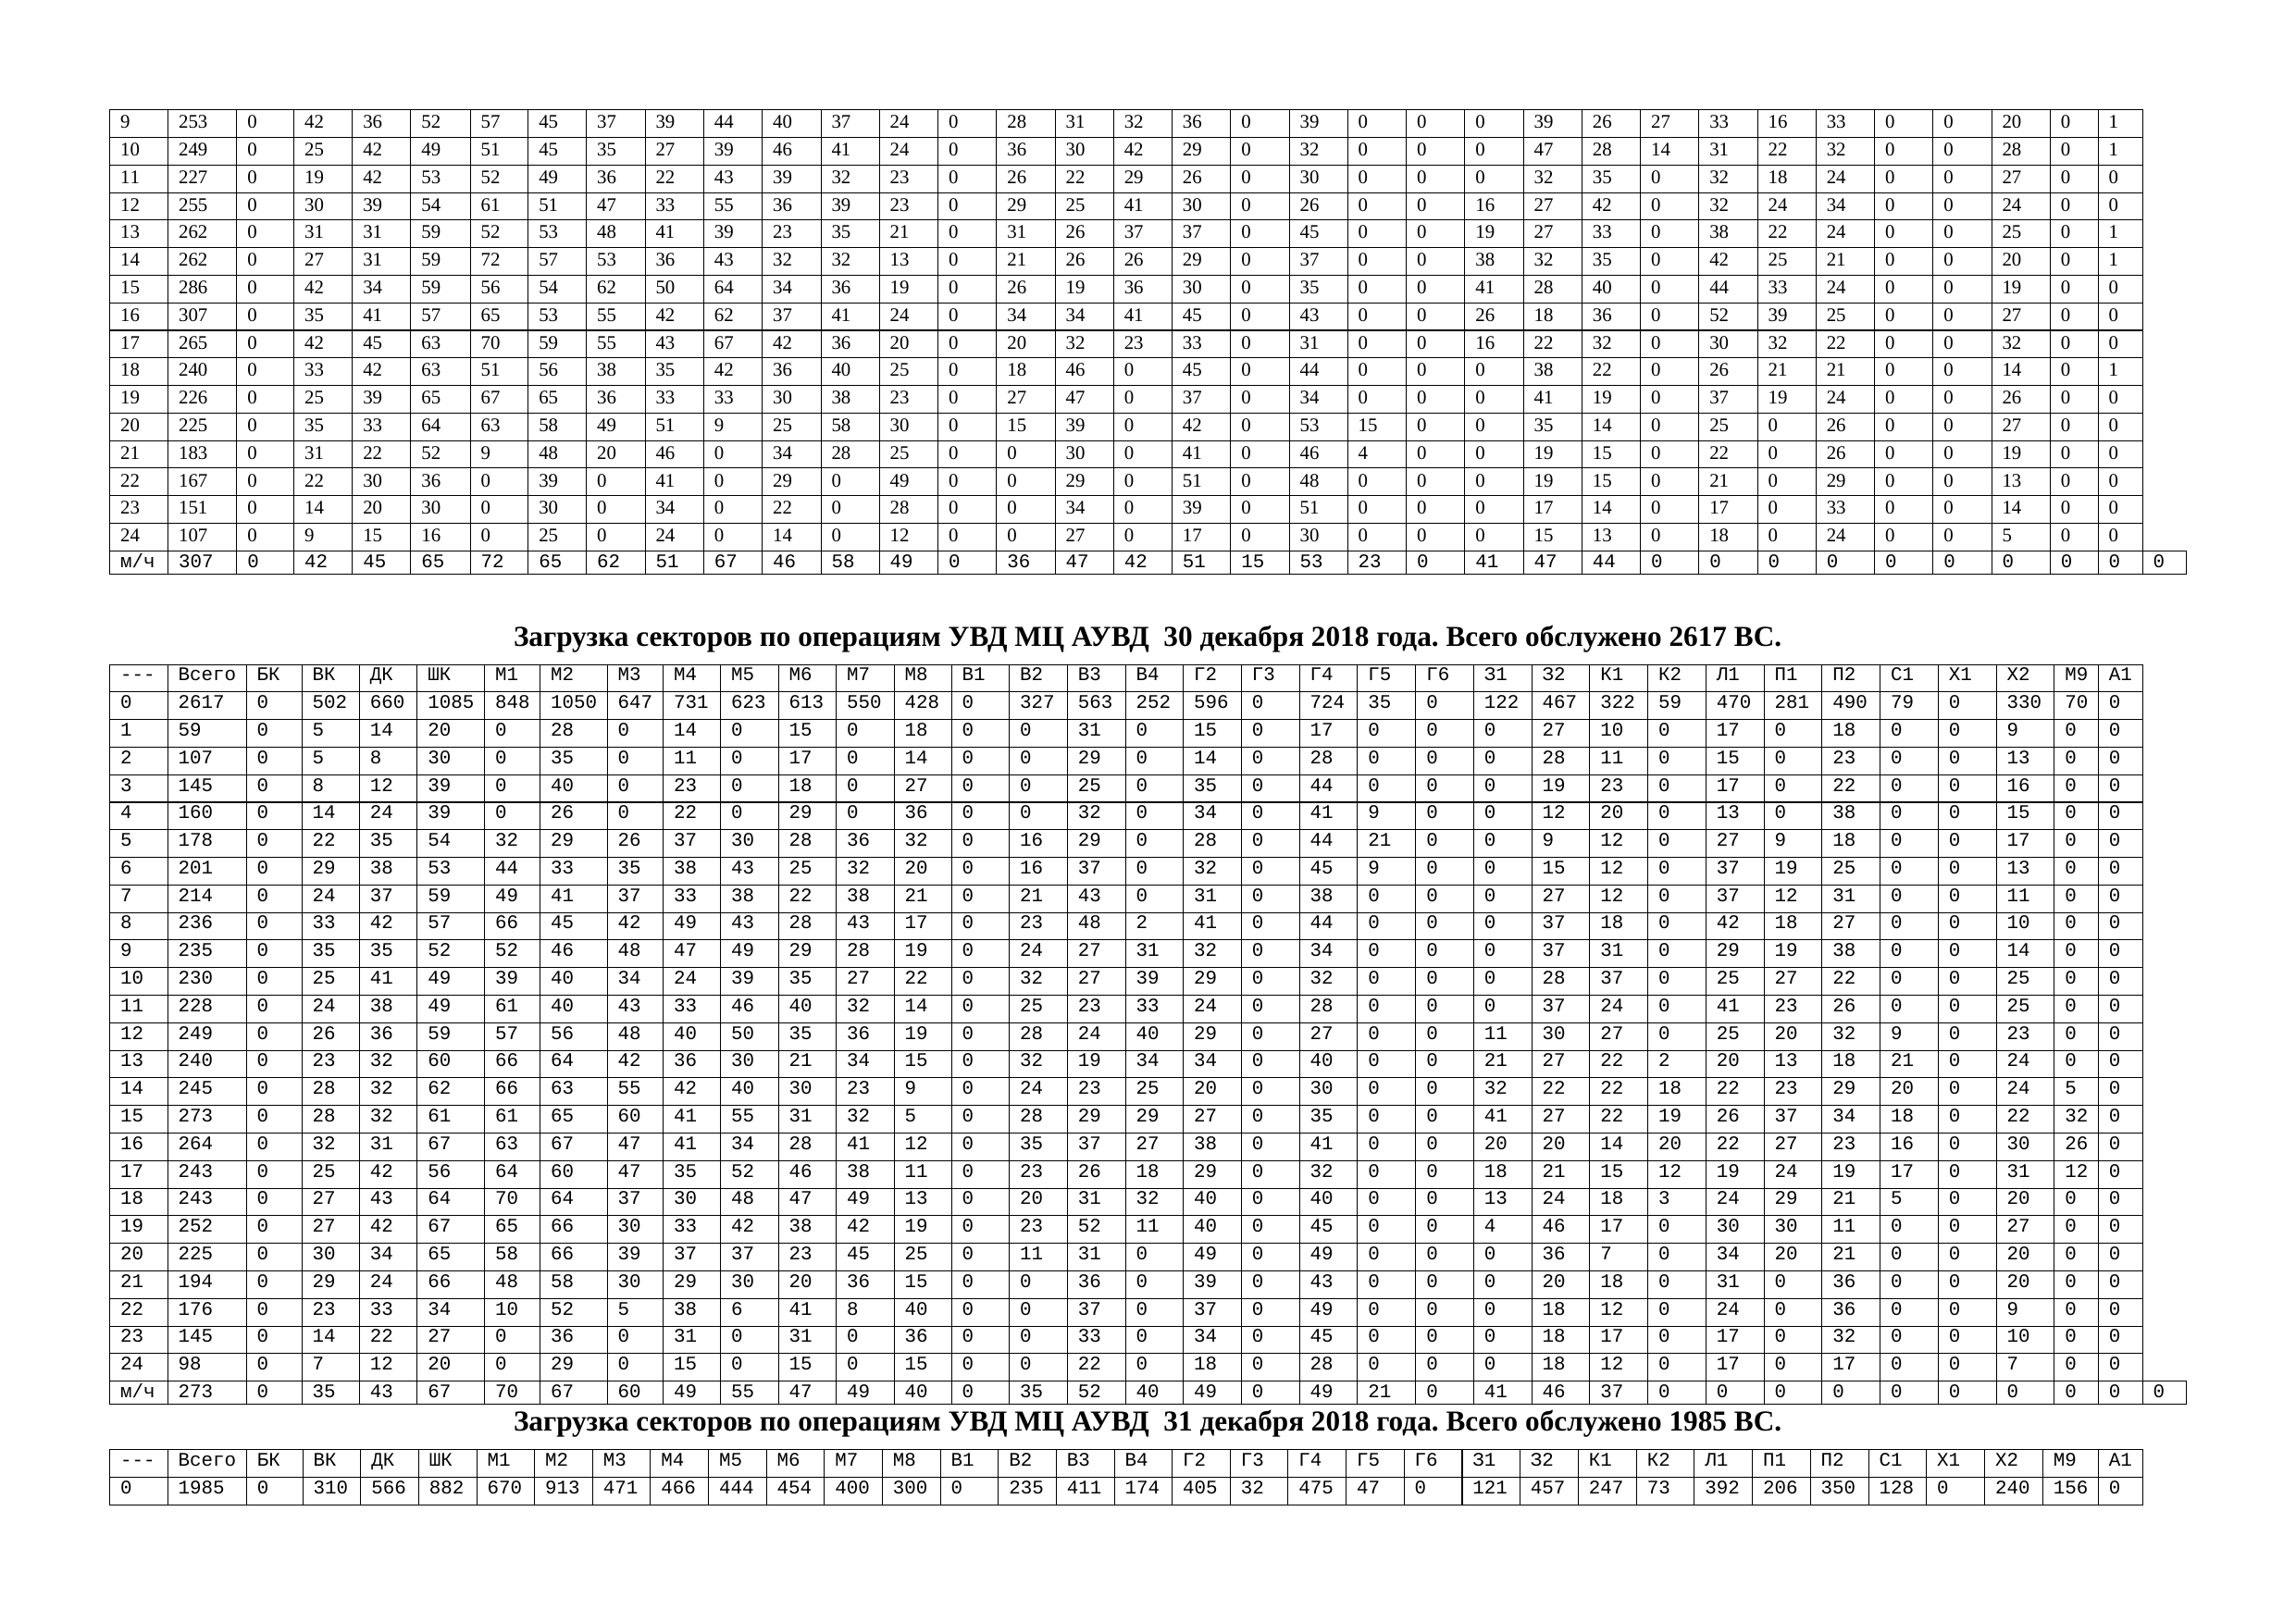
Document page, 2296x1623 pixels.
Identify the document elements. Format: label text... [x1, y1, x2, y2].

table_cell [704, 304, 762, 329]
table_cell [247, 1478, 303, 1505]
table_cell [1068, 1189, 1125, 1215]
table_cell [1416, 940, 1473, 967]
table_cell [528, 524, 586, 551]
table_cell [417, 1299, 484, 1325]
text Загрузка секторов по операциям УВД МЦ АУВД 30 декабря 2018 года. Всего обслужено 2617 ВС. [109, 619, 2186, 652]
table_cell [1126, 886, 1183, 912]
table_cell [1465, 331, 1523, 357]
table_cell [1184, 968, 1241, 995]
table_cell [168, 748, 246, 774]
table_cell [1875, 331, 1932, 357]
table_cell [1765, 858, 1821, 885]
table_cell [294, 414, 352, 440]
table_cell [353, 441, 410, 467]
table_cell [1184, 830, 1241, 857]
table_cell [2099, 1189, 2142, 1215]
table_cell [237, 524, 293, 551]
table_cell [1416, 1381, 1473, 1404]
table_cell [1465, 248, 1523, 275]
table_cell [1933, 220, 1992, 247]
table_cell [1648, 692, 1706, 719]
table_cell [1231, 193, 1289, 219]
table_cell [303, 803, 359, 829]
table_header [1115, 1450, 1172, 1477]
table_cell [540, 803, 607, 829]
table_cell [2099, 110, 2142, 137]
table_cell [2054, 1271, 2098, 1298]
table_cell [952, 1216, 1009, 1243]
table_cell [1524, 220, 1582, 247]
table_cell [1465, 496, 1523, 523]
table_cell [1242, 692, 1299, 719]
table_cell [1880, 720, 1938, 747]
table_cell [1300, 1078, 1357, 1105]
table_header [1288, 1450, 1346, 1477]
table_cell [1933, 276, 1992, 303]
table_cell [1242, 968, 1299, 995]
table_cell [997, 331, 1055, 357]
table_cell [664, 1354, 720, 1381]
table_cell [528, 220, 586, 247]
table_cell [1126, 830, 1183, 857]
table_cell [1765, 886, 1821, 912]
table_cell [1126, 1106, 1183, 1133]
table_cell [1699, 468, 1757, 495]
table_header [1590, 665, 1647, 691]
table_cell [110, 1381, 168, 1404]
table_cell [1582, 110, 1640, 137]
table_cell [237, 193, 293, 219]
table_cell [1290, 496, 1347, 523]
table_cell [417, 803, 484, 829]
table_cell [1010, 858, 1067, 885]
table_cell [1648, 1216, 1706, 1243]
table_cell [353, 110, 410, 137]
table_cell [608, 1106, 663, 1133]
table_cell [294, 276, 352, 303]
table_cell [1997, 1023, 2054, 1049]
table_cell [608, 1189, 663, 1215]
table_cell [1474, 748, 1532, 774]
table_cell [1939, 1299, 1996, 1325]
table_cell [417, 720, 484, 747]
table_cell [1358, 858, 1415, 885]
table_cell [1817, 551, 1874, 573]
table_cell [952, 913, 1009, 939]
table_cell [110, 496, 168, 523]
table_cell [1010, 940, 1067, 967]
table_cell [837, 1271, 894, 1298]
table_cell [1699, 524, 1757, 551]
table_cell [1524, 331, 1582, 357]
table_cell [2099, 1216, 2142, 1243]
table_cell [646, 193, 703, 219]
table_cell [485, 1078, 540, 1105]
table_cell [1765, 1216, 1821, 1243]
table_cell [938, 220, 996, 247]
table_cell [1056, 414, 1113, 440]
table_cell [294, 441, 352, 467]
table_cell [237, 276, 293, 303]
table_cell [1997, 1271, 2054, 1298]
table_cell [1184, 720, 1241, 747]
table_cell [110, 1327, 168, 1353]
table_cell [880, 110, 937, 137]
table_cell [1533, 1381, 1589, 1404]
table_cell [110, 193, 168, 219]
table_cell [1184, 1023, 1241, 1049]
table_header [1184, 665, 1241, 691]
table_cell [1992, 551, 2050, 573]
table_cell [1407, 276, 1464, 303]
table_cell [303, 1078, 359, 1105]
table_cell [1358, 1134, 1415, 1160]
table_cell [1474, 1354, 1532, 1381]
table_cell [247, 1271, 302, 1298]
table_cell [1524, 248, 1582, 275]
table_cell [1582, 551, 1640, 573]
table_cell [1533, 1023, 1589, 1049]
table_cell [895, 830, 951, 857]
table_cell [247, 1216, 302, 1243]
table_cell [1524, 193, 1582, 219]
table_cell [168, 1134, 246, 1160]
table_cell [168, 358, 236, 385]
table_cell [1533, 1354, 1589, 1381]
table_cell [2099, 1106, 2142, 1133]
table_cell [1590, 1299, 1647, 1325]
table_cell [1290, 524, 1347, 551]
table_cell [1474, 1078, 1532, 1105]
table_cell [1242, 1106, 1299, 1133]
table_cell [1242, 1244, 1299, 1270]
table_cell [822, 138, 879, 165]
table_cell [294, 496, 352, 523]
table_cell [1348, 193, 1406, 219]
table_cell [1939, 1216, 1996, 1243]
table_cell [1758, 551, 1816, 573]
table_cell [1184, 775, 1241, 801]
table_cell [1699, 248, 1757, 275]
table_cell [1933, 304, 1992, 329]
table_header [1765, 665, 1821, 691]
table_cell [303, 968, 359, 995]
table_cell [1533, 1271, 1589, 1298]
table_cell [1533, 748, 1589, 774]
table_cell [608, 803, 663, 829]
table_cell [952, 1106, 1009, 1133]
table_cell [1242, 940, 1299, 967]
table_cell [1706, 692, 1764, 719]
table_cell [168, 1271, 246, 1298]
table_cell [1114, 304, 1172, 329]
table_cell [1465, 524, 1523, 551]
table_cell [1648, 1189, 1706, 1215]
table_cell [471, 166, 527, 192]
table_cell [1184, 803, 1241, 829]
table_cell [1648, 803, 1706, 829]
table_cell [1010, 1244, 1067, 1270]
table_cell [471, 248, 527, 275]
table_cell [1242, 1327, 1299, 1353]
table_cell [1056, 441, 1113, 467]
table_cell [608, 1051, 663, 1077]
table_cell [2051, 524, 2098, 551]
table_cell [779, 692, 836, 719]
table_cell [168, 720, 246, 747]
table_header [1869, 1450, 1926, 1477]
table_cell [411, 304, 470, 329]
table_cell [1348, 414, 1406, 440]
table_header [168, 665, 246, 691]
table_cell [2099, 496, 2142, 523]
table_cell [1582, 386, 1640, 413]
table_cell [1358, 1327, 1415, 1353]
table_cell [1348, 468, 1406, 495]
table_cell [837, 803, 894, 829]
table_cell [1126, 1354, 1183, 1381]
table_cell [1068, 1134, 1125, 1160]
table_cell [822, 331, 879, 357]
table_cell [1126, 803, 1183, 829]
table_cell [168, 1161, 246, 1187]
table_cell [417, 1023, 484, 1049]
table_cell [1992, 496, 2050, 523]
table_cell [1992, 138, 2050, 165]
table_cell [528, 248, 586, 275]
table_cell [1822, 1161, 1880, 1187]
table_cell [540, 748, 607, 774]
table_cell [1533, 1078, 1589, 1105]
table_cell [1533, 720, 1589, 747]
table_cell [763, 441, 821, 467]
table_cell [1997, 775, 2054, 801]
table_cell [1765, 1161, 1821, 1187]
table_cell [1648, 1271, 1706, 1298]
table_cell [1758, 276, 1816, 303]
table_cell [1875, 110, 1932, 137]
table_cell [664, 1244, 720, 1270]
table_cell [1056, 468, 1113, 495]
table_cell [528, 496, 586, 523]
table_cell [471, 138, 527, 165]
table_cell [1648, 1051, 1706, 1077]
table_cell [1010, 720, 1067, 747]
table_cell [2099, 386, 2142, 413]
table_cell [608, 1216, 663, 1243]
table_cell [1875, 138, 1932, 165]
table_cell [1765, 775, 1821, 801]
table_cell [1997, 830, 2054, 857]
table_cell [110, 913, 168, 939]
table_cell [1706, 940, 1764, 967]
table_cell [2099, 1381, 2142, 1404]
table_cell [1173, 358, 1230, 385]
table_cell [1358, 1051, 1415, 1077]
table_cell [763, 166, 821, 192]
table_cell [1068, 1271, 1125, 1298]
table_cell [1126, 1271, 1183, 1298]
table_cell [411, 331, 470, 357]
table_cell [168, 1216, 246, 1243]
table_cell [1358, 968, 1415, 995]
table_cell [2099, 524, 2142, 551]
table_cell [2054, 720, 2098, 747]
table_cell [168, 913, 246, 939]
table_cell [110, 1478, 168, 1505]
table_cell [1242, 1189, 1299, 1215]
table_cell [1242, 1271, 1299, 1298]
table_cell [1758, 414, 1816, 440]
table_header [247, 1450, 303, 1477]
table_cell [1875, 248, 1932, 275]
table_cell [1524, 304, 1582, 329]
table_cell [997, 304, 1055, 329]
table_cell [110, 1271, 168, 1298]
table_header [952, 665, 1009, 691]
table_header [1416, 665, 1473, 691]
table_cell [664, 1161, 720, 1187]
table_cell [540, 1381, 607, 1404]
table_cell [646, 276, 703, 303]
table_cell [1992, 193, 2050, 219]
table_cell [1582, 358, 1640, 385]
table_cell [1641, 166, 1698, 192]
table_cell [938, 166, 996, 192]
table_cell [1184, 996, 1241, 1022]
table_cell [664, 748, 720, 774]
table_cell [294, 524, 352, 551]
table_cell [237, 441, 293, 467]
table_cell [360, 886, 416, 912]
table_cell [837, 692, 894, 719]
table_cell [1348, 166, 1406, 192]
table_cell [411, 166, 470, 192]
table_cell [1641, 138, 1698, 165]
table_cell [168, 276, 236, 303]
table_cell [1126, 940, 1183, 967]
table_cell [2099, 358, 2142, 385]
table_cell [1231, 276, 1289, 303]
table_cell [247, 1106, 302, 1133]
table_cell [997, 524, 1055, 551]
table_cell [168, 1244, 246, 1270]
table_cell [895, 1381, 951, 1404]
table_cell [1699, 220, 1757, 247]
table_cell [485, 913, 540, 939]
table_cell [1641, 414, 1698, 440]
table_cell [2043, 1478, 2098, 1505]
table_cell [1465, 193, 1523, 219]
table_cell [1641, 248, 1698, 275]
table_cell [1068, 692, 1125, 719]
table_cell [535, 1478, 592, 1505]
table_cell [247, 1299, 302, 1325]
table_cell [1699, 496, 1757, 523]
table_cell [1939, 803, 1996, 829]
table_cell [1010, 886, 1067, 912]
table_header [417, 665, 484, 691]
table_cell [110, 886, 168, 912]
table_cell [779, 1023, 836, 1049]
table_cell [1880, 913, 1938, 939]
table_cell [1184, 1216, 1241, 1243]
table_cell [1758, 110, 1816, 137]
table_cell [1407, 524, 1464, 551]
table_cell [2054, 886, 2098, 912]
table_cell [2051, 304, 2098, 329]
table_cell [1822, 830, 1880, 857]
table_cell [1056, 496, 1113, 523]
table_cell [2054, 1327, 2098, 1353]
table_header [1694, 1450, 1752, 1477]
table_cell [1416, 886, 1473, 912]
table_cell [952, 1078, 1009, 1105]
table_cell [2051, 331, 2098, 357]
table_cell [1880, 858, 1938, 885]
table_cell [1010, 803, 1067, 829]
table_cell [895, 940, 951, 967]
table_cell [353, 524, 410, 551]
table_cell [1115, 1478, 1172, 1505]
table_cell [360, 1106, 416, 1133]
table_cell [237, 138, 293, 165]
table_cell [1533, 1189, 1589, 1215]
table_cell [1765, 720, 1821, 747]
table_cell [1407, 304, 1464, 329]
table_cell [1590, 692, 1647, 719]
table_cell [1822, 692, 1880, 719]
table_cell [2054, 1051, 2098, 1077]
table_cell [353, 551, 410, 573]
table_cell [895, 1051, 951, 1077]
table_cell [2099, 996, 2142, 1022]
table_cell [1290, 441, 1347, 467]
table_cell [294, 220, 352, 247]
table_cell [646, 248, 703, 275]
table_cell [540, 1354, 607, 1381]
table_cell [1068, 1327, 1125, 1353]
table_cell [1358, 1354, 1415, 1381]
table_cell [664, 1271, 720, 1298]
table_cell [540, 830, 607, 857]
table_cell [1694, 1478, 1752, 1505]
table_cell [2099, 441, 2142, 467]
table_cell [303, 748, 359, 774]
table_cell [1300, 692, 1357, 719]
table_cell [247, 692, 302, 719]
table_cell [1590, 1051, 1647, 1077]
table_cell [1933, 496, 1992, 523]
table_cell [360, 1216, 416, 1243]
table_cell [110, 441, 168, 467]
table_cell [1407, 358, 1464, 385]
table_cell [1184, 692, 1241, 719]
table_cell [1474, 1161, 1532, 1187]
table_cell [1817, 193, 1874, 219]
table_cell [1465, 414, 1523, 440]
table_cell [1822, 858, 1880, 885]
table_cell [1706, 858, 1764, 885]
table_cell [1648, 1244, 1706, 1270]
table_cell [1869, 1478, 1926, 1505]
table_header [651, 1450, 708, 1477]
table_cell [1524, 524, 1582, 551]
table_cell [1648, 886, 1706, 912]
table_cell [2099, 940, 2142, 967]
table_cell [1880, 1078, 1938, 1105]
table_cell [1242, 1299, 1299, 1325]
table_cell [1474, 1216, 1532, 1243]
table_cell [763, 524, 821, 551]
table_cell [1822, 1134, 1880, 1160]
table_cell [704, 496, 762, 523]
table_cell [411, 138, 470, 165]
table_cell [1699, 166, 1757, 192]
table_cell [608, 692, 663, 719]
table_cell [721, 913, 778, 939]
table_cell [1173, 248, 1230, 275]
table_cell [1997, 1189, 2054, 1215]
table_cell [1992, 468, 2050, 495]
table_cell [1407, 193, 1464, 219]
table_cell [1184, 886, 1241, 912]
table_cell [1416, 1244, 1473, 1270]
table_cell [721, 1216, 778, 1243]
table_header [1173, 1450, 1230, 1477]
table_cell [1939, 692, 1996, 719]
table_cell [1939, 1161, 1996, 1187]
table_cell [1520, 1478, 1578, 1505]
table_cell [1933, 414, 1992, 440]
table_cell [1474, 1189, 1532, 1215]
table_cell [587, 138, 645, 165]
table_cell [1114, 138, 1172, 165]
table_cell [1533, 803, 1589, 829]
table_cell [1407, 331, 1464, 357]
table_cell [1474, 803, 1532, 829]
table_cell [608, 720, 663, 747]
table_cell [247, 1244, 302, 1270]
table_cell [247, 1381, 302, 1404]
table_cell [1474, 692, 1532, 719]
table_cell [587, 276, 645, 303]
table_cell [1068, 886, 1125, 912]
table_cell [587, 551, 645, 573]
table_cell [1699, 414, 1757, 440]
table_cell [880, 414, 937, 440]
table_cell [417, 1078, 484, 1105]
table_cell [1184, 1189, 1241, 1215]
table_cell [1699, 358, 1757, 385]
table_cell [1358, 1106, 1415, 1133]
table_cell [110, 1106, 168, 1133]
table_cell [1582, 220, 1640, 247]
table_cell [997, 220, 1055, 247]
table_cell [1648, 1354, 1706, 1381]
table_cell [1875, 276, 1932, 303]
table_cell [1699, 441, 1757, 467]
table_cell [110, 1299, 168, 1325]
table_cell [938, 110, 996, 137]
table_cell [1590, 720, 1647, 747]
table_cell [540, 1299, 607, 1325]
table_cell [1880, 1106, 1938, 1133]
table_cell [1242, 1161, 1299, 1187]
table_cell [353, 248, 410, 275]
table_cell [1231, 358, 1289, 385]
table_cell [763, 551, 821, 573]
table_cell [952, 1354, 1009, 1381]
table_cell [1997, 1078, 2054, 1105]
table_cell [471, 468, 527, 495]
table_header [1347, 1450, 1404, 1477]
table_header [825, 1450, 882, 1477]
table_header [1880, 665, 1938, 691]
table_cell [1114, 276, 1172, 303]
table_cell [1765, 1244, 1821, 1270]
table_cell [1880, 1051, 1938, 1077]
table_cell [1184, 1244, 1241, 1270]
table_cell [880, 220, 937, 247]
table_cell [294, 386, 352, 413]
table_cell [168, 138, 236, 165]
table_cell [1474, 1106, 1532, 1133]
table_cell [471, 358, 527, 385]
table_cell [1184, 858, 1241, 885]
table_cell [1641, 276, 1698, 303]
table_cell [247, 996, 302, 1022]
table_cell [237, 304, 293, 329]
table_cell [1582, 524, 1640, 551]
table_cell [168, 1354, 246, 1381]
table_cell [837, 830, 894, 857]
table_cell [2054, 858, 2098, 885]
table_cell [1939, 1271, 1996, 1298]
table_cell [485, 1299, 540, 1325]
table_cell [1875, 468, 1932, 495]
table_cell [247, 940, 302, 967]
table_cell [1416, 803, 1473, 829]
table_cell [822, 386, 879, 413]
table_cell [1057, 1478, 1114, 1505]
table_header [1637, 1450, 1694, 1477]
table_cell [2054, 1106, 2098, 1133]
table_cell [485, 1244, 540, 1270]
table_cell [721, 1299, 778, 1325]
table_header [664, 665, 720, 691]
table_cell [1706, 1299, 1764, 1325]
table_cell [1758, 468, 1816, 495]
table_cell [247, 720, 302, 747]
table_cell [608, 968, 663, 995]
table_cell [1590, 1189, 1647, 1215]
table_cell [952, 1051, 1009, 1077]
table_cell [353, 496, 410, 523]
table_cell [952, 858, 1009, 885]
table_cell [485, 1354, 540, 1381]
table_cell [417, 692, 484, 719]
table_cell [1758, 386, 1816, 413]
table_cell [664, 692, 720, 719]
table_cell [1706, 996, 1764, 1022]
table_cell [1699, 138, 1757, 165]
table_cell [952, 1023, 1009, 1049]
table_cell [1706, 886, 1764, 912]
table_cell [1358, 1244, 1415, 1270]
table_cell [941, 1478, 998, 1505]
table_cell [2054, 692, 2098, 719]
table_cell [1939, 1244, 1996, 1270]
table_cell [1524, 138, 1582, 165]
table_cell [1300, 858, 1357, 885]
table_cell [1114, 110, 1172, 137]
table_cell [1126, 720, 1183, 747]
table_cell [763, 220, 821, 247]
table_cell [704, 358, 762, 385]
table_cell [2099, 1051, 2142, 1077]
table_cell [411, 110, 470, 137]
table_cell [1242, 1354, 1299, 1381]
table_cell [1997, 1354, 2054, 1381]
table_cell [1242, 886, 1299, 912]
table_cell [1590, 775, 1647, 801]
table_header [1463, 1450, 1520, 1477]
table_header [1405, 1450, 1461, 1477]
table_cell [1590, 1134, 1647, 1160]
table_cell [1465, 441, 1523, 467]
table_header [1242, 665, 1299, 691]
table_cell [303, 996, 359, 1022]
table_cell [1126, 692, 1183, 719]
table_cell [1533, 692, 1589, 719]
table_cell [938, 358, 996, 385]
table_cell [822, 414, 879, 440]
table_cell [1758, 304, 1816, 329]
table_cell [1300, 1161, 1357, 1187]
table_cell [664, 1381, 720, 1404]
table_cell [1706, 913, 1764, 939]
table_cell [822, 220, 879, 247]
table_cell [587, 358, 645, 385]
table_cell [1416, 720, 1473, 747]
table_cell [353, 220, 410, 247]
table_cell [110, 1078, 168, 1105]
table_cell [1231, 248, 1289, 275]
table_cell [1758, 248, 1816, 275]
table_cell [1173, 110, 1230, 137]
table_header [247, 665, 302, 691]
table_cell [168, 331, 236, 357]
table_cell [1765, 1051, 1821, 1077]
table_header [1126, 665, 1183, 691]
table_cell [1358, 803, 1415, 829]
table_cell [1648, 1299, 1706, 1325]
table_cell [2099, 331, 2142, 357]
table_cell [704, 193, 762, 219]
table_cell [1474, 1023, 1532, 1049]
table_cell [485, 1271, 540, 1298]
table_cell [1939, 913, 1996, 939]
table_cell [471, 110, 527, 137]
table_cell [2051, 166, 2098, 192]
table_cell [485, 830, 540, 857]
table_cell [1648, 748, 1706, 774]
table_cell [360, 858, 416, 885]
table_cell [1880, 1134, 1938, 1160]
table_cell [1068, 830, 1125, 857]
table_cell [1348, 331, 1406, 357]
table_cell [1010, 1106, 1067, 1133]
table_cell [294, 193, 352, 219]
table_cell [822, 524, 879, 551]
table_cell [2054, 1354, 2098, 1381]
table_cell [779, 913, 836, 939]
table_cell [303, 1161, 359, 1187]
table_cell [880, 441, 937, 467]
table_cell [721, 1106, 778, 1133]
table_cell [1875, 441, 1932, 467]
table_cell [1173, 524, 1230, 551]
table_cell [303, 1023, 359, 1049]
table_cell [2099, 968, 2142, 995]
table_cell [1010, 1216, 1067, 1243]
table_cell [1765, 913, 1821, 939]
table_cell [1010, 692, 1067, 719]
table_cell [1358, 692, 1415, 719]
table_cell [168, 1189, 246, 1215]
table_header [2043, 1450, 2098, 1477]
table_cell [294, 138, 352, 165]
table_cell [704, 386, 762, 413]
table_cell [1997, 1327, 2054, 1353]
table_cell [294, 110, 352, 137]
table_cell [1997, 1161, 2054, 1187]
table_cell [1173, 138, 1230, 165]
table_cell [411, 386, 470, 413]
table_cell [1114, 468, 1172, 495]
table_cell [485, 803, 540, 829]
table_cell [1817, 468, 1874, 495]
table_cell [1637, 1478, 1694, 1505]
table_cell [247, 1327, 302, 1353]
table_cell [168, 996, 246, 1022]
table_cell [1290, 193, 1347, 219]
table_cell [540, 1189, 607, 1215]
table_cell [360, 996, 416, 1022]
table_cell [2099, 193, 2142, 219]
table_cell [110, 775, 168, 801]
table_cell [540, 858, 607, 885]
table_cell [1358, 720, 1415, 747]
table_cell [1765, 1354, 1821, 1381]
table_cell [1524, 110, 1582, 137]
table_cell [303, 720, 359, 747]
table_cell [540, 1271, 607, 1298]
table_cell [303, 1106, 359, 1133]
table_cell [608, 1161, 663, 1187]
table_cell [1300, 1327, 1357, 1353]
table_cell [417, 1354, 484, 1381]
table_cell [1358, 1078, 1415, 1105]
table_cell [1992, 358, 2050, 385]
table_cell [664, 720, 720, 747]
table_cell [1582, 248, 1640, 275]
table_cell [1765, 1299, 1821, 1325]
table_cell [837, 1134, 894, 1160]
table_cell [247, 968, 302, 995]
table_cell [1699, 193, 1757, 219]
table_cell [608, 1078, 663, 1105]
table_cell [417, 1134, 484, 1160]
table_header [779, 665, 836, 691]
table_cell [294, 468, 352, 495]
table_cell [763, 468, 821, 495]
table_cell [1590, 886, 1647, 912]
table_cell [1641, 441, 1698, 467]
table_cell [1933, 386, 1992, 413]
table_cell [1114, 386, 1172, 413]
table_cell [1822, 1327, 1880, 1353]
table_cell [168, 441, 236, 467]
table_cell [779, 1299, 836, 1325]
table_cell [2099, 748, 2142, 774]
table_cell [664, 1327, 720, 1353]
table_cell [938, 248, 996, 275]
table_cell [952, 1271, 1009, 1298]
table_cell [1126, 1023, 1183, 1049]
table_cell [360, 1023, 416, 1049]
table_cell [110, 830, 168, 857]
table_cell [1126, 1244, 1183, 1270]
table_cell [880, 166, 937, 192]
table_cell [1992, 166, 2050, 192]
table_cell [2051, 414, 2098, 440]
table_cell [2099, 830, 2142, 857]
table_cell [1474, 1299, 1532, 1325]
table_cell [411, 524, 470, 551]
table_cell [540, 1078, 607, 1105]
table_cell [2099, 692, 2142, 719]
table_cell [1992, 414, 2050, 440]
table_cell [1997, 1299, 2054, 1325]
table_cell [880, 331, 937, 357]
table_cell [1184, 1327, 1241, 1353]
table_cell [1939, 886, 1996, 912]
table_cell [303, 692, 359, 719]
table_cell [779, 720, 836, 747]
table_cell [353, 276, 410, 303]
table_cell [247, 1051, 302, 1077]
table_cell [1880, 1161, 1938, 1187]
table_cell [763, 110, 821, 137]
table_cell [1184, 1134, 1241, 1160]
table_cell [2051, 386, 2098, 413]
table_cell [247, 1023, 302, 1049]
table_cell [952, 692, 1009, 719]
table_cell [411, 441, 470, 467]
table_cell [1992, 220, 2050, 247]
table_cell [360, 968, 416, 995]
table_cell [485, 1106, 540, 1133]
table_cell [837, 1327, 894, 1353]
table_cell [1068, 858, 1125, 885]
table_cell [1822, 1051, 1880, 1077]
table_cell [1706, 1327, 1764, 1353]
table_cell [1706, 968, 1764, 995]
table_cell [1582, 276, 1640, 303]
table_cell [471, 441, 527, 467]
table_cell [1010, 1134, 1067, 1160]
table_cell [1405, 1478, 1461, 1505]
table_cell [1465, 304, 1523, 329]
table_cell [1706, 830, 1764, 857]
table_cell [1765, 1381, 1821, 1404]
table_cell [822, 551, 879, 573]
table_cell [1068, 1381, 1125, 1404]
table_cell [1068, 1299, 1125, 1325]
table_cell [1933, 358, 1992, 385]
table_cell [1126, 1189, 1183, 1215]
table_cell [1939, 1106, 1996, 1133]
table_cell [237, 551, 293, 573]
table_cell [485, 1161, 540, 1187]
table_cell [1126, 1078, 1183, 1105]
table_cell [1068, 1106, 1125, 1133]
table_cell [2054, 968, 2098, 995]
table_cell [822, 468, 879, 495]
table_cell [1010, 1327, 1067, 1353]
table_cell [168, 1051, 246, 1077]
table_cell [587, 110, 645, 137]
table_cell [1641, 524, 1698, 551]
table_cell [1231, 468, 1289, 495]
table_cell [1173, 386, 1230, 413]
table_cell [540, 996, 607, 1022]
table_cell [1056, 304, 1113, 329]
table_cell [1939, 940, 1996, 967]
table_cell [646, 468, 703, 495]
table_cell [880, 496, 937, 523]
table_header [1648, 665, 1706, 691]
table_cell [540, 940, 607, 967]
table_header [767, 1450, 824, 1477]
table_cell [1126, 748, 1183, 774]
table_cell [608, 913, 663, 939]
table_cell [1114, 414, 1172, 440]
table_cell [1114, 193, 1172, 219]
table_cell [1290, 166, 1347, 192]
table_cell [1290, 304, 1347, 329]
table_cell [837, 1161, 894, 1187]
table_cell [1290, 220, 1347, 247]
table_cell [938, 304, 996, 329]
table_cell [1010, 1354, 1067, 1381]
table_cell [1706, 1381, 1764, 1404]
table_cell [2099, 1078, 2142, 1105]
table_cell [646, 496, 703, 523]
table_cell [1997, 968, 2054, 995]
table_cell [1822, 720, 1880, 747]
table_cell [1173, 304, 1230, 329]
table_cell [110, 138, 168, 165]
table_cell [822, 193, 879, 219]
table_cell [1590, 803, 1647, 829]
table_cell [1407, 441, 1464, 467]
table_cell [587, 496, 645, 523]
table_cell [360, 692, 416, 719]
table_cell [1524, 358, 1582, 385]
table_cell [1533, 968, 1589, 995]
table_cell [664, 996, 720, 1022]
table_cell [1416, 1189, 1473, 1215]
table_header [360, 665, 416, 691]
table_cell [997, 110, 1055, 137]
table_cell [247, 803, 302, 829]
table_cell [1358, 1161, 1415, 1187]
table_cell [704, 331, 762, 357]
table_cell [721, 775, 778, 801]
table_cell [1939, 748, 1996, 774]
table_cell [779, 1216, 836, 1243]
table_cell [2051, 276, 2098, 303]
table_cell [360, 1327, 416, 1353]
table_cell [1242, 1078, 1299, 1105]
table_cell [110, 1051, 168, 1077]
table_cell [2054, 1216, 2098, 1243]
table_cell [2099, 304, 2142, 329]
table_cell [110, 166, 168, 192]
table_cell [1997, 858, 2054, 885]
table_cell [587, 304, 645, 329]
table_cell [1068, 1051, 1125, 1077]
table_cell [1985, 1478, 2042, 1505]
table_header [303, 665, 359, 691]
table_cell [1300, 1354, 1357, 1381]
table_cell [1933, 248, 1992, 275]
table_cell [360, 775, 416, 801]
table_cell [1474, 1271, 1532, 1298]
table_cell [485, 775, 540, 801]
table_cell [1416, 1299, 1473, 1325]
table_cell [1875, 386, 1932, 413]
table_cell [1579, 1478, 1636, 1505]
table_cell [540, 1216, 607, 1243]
text Загрузка секторов по операциям УВД МЦ АУВД 31 декабря 2018 года. Всего обслужено 1985 ВС. [109, 1405, 2186, 1438]
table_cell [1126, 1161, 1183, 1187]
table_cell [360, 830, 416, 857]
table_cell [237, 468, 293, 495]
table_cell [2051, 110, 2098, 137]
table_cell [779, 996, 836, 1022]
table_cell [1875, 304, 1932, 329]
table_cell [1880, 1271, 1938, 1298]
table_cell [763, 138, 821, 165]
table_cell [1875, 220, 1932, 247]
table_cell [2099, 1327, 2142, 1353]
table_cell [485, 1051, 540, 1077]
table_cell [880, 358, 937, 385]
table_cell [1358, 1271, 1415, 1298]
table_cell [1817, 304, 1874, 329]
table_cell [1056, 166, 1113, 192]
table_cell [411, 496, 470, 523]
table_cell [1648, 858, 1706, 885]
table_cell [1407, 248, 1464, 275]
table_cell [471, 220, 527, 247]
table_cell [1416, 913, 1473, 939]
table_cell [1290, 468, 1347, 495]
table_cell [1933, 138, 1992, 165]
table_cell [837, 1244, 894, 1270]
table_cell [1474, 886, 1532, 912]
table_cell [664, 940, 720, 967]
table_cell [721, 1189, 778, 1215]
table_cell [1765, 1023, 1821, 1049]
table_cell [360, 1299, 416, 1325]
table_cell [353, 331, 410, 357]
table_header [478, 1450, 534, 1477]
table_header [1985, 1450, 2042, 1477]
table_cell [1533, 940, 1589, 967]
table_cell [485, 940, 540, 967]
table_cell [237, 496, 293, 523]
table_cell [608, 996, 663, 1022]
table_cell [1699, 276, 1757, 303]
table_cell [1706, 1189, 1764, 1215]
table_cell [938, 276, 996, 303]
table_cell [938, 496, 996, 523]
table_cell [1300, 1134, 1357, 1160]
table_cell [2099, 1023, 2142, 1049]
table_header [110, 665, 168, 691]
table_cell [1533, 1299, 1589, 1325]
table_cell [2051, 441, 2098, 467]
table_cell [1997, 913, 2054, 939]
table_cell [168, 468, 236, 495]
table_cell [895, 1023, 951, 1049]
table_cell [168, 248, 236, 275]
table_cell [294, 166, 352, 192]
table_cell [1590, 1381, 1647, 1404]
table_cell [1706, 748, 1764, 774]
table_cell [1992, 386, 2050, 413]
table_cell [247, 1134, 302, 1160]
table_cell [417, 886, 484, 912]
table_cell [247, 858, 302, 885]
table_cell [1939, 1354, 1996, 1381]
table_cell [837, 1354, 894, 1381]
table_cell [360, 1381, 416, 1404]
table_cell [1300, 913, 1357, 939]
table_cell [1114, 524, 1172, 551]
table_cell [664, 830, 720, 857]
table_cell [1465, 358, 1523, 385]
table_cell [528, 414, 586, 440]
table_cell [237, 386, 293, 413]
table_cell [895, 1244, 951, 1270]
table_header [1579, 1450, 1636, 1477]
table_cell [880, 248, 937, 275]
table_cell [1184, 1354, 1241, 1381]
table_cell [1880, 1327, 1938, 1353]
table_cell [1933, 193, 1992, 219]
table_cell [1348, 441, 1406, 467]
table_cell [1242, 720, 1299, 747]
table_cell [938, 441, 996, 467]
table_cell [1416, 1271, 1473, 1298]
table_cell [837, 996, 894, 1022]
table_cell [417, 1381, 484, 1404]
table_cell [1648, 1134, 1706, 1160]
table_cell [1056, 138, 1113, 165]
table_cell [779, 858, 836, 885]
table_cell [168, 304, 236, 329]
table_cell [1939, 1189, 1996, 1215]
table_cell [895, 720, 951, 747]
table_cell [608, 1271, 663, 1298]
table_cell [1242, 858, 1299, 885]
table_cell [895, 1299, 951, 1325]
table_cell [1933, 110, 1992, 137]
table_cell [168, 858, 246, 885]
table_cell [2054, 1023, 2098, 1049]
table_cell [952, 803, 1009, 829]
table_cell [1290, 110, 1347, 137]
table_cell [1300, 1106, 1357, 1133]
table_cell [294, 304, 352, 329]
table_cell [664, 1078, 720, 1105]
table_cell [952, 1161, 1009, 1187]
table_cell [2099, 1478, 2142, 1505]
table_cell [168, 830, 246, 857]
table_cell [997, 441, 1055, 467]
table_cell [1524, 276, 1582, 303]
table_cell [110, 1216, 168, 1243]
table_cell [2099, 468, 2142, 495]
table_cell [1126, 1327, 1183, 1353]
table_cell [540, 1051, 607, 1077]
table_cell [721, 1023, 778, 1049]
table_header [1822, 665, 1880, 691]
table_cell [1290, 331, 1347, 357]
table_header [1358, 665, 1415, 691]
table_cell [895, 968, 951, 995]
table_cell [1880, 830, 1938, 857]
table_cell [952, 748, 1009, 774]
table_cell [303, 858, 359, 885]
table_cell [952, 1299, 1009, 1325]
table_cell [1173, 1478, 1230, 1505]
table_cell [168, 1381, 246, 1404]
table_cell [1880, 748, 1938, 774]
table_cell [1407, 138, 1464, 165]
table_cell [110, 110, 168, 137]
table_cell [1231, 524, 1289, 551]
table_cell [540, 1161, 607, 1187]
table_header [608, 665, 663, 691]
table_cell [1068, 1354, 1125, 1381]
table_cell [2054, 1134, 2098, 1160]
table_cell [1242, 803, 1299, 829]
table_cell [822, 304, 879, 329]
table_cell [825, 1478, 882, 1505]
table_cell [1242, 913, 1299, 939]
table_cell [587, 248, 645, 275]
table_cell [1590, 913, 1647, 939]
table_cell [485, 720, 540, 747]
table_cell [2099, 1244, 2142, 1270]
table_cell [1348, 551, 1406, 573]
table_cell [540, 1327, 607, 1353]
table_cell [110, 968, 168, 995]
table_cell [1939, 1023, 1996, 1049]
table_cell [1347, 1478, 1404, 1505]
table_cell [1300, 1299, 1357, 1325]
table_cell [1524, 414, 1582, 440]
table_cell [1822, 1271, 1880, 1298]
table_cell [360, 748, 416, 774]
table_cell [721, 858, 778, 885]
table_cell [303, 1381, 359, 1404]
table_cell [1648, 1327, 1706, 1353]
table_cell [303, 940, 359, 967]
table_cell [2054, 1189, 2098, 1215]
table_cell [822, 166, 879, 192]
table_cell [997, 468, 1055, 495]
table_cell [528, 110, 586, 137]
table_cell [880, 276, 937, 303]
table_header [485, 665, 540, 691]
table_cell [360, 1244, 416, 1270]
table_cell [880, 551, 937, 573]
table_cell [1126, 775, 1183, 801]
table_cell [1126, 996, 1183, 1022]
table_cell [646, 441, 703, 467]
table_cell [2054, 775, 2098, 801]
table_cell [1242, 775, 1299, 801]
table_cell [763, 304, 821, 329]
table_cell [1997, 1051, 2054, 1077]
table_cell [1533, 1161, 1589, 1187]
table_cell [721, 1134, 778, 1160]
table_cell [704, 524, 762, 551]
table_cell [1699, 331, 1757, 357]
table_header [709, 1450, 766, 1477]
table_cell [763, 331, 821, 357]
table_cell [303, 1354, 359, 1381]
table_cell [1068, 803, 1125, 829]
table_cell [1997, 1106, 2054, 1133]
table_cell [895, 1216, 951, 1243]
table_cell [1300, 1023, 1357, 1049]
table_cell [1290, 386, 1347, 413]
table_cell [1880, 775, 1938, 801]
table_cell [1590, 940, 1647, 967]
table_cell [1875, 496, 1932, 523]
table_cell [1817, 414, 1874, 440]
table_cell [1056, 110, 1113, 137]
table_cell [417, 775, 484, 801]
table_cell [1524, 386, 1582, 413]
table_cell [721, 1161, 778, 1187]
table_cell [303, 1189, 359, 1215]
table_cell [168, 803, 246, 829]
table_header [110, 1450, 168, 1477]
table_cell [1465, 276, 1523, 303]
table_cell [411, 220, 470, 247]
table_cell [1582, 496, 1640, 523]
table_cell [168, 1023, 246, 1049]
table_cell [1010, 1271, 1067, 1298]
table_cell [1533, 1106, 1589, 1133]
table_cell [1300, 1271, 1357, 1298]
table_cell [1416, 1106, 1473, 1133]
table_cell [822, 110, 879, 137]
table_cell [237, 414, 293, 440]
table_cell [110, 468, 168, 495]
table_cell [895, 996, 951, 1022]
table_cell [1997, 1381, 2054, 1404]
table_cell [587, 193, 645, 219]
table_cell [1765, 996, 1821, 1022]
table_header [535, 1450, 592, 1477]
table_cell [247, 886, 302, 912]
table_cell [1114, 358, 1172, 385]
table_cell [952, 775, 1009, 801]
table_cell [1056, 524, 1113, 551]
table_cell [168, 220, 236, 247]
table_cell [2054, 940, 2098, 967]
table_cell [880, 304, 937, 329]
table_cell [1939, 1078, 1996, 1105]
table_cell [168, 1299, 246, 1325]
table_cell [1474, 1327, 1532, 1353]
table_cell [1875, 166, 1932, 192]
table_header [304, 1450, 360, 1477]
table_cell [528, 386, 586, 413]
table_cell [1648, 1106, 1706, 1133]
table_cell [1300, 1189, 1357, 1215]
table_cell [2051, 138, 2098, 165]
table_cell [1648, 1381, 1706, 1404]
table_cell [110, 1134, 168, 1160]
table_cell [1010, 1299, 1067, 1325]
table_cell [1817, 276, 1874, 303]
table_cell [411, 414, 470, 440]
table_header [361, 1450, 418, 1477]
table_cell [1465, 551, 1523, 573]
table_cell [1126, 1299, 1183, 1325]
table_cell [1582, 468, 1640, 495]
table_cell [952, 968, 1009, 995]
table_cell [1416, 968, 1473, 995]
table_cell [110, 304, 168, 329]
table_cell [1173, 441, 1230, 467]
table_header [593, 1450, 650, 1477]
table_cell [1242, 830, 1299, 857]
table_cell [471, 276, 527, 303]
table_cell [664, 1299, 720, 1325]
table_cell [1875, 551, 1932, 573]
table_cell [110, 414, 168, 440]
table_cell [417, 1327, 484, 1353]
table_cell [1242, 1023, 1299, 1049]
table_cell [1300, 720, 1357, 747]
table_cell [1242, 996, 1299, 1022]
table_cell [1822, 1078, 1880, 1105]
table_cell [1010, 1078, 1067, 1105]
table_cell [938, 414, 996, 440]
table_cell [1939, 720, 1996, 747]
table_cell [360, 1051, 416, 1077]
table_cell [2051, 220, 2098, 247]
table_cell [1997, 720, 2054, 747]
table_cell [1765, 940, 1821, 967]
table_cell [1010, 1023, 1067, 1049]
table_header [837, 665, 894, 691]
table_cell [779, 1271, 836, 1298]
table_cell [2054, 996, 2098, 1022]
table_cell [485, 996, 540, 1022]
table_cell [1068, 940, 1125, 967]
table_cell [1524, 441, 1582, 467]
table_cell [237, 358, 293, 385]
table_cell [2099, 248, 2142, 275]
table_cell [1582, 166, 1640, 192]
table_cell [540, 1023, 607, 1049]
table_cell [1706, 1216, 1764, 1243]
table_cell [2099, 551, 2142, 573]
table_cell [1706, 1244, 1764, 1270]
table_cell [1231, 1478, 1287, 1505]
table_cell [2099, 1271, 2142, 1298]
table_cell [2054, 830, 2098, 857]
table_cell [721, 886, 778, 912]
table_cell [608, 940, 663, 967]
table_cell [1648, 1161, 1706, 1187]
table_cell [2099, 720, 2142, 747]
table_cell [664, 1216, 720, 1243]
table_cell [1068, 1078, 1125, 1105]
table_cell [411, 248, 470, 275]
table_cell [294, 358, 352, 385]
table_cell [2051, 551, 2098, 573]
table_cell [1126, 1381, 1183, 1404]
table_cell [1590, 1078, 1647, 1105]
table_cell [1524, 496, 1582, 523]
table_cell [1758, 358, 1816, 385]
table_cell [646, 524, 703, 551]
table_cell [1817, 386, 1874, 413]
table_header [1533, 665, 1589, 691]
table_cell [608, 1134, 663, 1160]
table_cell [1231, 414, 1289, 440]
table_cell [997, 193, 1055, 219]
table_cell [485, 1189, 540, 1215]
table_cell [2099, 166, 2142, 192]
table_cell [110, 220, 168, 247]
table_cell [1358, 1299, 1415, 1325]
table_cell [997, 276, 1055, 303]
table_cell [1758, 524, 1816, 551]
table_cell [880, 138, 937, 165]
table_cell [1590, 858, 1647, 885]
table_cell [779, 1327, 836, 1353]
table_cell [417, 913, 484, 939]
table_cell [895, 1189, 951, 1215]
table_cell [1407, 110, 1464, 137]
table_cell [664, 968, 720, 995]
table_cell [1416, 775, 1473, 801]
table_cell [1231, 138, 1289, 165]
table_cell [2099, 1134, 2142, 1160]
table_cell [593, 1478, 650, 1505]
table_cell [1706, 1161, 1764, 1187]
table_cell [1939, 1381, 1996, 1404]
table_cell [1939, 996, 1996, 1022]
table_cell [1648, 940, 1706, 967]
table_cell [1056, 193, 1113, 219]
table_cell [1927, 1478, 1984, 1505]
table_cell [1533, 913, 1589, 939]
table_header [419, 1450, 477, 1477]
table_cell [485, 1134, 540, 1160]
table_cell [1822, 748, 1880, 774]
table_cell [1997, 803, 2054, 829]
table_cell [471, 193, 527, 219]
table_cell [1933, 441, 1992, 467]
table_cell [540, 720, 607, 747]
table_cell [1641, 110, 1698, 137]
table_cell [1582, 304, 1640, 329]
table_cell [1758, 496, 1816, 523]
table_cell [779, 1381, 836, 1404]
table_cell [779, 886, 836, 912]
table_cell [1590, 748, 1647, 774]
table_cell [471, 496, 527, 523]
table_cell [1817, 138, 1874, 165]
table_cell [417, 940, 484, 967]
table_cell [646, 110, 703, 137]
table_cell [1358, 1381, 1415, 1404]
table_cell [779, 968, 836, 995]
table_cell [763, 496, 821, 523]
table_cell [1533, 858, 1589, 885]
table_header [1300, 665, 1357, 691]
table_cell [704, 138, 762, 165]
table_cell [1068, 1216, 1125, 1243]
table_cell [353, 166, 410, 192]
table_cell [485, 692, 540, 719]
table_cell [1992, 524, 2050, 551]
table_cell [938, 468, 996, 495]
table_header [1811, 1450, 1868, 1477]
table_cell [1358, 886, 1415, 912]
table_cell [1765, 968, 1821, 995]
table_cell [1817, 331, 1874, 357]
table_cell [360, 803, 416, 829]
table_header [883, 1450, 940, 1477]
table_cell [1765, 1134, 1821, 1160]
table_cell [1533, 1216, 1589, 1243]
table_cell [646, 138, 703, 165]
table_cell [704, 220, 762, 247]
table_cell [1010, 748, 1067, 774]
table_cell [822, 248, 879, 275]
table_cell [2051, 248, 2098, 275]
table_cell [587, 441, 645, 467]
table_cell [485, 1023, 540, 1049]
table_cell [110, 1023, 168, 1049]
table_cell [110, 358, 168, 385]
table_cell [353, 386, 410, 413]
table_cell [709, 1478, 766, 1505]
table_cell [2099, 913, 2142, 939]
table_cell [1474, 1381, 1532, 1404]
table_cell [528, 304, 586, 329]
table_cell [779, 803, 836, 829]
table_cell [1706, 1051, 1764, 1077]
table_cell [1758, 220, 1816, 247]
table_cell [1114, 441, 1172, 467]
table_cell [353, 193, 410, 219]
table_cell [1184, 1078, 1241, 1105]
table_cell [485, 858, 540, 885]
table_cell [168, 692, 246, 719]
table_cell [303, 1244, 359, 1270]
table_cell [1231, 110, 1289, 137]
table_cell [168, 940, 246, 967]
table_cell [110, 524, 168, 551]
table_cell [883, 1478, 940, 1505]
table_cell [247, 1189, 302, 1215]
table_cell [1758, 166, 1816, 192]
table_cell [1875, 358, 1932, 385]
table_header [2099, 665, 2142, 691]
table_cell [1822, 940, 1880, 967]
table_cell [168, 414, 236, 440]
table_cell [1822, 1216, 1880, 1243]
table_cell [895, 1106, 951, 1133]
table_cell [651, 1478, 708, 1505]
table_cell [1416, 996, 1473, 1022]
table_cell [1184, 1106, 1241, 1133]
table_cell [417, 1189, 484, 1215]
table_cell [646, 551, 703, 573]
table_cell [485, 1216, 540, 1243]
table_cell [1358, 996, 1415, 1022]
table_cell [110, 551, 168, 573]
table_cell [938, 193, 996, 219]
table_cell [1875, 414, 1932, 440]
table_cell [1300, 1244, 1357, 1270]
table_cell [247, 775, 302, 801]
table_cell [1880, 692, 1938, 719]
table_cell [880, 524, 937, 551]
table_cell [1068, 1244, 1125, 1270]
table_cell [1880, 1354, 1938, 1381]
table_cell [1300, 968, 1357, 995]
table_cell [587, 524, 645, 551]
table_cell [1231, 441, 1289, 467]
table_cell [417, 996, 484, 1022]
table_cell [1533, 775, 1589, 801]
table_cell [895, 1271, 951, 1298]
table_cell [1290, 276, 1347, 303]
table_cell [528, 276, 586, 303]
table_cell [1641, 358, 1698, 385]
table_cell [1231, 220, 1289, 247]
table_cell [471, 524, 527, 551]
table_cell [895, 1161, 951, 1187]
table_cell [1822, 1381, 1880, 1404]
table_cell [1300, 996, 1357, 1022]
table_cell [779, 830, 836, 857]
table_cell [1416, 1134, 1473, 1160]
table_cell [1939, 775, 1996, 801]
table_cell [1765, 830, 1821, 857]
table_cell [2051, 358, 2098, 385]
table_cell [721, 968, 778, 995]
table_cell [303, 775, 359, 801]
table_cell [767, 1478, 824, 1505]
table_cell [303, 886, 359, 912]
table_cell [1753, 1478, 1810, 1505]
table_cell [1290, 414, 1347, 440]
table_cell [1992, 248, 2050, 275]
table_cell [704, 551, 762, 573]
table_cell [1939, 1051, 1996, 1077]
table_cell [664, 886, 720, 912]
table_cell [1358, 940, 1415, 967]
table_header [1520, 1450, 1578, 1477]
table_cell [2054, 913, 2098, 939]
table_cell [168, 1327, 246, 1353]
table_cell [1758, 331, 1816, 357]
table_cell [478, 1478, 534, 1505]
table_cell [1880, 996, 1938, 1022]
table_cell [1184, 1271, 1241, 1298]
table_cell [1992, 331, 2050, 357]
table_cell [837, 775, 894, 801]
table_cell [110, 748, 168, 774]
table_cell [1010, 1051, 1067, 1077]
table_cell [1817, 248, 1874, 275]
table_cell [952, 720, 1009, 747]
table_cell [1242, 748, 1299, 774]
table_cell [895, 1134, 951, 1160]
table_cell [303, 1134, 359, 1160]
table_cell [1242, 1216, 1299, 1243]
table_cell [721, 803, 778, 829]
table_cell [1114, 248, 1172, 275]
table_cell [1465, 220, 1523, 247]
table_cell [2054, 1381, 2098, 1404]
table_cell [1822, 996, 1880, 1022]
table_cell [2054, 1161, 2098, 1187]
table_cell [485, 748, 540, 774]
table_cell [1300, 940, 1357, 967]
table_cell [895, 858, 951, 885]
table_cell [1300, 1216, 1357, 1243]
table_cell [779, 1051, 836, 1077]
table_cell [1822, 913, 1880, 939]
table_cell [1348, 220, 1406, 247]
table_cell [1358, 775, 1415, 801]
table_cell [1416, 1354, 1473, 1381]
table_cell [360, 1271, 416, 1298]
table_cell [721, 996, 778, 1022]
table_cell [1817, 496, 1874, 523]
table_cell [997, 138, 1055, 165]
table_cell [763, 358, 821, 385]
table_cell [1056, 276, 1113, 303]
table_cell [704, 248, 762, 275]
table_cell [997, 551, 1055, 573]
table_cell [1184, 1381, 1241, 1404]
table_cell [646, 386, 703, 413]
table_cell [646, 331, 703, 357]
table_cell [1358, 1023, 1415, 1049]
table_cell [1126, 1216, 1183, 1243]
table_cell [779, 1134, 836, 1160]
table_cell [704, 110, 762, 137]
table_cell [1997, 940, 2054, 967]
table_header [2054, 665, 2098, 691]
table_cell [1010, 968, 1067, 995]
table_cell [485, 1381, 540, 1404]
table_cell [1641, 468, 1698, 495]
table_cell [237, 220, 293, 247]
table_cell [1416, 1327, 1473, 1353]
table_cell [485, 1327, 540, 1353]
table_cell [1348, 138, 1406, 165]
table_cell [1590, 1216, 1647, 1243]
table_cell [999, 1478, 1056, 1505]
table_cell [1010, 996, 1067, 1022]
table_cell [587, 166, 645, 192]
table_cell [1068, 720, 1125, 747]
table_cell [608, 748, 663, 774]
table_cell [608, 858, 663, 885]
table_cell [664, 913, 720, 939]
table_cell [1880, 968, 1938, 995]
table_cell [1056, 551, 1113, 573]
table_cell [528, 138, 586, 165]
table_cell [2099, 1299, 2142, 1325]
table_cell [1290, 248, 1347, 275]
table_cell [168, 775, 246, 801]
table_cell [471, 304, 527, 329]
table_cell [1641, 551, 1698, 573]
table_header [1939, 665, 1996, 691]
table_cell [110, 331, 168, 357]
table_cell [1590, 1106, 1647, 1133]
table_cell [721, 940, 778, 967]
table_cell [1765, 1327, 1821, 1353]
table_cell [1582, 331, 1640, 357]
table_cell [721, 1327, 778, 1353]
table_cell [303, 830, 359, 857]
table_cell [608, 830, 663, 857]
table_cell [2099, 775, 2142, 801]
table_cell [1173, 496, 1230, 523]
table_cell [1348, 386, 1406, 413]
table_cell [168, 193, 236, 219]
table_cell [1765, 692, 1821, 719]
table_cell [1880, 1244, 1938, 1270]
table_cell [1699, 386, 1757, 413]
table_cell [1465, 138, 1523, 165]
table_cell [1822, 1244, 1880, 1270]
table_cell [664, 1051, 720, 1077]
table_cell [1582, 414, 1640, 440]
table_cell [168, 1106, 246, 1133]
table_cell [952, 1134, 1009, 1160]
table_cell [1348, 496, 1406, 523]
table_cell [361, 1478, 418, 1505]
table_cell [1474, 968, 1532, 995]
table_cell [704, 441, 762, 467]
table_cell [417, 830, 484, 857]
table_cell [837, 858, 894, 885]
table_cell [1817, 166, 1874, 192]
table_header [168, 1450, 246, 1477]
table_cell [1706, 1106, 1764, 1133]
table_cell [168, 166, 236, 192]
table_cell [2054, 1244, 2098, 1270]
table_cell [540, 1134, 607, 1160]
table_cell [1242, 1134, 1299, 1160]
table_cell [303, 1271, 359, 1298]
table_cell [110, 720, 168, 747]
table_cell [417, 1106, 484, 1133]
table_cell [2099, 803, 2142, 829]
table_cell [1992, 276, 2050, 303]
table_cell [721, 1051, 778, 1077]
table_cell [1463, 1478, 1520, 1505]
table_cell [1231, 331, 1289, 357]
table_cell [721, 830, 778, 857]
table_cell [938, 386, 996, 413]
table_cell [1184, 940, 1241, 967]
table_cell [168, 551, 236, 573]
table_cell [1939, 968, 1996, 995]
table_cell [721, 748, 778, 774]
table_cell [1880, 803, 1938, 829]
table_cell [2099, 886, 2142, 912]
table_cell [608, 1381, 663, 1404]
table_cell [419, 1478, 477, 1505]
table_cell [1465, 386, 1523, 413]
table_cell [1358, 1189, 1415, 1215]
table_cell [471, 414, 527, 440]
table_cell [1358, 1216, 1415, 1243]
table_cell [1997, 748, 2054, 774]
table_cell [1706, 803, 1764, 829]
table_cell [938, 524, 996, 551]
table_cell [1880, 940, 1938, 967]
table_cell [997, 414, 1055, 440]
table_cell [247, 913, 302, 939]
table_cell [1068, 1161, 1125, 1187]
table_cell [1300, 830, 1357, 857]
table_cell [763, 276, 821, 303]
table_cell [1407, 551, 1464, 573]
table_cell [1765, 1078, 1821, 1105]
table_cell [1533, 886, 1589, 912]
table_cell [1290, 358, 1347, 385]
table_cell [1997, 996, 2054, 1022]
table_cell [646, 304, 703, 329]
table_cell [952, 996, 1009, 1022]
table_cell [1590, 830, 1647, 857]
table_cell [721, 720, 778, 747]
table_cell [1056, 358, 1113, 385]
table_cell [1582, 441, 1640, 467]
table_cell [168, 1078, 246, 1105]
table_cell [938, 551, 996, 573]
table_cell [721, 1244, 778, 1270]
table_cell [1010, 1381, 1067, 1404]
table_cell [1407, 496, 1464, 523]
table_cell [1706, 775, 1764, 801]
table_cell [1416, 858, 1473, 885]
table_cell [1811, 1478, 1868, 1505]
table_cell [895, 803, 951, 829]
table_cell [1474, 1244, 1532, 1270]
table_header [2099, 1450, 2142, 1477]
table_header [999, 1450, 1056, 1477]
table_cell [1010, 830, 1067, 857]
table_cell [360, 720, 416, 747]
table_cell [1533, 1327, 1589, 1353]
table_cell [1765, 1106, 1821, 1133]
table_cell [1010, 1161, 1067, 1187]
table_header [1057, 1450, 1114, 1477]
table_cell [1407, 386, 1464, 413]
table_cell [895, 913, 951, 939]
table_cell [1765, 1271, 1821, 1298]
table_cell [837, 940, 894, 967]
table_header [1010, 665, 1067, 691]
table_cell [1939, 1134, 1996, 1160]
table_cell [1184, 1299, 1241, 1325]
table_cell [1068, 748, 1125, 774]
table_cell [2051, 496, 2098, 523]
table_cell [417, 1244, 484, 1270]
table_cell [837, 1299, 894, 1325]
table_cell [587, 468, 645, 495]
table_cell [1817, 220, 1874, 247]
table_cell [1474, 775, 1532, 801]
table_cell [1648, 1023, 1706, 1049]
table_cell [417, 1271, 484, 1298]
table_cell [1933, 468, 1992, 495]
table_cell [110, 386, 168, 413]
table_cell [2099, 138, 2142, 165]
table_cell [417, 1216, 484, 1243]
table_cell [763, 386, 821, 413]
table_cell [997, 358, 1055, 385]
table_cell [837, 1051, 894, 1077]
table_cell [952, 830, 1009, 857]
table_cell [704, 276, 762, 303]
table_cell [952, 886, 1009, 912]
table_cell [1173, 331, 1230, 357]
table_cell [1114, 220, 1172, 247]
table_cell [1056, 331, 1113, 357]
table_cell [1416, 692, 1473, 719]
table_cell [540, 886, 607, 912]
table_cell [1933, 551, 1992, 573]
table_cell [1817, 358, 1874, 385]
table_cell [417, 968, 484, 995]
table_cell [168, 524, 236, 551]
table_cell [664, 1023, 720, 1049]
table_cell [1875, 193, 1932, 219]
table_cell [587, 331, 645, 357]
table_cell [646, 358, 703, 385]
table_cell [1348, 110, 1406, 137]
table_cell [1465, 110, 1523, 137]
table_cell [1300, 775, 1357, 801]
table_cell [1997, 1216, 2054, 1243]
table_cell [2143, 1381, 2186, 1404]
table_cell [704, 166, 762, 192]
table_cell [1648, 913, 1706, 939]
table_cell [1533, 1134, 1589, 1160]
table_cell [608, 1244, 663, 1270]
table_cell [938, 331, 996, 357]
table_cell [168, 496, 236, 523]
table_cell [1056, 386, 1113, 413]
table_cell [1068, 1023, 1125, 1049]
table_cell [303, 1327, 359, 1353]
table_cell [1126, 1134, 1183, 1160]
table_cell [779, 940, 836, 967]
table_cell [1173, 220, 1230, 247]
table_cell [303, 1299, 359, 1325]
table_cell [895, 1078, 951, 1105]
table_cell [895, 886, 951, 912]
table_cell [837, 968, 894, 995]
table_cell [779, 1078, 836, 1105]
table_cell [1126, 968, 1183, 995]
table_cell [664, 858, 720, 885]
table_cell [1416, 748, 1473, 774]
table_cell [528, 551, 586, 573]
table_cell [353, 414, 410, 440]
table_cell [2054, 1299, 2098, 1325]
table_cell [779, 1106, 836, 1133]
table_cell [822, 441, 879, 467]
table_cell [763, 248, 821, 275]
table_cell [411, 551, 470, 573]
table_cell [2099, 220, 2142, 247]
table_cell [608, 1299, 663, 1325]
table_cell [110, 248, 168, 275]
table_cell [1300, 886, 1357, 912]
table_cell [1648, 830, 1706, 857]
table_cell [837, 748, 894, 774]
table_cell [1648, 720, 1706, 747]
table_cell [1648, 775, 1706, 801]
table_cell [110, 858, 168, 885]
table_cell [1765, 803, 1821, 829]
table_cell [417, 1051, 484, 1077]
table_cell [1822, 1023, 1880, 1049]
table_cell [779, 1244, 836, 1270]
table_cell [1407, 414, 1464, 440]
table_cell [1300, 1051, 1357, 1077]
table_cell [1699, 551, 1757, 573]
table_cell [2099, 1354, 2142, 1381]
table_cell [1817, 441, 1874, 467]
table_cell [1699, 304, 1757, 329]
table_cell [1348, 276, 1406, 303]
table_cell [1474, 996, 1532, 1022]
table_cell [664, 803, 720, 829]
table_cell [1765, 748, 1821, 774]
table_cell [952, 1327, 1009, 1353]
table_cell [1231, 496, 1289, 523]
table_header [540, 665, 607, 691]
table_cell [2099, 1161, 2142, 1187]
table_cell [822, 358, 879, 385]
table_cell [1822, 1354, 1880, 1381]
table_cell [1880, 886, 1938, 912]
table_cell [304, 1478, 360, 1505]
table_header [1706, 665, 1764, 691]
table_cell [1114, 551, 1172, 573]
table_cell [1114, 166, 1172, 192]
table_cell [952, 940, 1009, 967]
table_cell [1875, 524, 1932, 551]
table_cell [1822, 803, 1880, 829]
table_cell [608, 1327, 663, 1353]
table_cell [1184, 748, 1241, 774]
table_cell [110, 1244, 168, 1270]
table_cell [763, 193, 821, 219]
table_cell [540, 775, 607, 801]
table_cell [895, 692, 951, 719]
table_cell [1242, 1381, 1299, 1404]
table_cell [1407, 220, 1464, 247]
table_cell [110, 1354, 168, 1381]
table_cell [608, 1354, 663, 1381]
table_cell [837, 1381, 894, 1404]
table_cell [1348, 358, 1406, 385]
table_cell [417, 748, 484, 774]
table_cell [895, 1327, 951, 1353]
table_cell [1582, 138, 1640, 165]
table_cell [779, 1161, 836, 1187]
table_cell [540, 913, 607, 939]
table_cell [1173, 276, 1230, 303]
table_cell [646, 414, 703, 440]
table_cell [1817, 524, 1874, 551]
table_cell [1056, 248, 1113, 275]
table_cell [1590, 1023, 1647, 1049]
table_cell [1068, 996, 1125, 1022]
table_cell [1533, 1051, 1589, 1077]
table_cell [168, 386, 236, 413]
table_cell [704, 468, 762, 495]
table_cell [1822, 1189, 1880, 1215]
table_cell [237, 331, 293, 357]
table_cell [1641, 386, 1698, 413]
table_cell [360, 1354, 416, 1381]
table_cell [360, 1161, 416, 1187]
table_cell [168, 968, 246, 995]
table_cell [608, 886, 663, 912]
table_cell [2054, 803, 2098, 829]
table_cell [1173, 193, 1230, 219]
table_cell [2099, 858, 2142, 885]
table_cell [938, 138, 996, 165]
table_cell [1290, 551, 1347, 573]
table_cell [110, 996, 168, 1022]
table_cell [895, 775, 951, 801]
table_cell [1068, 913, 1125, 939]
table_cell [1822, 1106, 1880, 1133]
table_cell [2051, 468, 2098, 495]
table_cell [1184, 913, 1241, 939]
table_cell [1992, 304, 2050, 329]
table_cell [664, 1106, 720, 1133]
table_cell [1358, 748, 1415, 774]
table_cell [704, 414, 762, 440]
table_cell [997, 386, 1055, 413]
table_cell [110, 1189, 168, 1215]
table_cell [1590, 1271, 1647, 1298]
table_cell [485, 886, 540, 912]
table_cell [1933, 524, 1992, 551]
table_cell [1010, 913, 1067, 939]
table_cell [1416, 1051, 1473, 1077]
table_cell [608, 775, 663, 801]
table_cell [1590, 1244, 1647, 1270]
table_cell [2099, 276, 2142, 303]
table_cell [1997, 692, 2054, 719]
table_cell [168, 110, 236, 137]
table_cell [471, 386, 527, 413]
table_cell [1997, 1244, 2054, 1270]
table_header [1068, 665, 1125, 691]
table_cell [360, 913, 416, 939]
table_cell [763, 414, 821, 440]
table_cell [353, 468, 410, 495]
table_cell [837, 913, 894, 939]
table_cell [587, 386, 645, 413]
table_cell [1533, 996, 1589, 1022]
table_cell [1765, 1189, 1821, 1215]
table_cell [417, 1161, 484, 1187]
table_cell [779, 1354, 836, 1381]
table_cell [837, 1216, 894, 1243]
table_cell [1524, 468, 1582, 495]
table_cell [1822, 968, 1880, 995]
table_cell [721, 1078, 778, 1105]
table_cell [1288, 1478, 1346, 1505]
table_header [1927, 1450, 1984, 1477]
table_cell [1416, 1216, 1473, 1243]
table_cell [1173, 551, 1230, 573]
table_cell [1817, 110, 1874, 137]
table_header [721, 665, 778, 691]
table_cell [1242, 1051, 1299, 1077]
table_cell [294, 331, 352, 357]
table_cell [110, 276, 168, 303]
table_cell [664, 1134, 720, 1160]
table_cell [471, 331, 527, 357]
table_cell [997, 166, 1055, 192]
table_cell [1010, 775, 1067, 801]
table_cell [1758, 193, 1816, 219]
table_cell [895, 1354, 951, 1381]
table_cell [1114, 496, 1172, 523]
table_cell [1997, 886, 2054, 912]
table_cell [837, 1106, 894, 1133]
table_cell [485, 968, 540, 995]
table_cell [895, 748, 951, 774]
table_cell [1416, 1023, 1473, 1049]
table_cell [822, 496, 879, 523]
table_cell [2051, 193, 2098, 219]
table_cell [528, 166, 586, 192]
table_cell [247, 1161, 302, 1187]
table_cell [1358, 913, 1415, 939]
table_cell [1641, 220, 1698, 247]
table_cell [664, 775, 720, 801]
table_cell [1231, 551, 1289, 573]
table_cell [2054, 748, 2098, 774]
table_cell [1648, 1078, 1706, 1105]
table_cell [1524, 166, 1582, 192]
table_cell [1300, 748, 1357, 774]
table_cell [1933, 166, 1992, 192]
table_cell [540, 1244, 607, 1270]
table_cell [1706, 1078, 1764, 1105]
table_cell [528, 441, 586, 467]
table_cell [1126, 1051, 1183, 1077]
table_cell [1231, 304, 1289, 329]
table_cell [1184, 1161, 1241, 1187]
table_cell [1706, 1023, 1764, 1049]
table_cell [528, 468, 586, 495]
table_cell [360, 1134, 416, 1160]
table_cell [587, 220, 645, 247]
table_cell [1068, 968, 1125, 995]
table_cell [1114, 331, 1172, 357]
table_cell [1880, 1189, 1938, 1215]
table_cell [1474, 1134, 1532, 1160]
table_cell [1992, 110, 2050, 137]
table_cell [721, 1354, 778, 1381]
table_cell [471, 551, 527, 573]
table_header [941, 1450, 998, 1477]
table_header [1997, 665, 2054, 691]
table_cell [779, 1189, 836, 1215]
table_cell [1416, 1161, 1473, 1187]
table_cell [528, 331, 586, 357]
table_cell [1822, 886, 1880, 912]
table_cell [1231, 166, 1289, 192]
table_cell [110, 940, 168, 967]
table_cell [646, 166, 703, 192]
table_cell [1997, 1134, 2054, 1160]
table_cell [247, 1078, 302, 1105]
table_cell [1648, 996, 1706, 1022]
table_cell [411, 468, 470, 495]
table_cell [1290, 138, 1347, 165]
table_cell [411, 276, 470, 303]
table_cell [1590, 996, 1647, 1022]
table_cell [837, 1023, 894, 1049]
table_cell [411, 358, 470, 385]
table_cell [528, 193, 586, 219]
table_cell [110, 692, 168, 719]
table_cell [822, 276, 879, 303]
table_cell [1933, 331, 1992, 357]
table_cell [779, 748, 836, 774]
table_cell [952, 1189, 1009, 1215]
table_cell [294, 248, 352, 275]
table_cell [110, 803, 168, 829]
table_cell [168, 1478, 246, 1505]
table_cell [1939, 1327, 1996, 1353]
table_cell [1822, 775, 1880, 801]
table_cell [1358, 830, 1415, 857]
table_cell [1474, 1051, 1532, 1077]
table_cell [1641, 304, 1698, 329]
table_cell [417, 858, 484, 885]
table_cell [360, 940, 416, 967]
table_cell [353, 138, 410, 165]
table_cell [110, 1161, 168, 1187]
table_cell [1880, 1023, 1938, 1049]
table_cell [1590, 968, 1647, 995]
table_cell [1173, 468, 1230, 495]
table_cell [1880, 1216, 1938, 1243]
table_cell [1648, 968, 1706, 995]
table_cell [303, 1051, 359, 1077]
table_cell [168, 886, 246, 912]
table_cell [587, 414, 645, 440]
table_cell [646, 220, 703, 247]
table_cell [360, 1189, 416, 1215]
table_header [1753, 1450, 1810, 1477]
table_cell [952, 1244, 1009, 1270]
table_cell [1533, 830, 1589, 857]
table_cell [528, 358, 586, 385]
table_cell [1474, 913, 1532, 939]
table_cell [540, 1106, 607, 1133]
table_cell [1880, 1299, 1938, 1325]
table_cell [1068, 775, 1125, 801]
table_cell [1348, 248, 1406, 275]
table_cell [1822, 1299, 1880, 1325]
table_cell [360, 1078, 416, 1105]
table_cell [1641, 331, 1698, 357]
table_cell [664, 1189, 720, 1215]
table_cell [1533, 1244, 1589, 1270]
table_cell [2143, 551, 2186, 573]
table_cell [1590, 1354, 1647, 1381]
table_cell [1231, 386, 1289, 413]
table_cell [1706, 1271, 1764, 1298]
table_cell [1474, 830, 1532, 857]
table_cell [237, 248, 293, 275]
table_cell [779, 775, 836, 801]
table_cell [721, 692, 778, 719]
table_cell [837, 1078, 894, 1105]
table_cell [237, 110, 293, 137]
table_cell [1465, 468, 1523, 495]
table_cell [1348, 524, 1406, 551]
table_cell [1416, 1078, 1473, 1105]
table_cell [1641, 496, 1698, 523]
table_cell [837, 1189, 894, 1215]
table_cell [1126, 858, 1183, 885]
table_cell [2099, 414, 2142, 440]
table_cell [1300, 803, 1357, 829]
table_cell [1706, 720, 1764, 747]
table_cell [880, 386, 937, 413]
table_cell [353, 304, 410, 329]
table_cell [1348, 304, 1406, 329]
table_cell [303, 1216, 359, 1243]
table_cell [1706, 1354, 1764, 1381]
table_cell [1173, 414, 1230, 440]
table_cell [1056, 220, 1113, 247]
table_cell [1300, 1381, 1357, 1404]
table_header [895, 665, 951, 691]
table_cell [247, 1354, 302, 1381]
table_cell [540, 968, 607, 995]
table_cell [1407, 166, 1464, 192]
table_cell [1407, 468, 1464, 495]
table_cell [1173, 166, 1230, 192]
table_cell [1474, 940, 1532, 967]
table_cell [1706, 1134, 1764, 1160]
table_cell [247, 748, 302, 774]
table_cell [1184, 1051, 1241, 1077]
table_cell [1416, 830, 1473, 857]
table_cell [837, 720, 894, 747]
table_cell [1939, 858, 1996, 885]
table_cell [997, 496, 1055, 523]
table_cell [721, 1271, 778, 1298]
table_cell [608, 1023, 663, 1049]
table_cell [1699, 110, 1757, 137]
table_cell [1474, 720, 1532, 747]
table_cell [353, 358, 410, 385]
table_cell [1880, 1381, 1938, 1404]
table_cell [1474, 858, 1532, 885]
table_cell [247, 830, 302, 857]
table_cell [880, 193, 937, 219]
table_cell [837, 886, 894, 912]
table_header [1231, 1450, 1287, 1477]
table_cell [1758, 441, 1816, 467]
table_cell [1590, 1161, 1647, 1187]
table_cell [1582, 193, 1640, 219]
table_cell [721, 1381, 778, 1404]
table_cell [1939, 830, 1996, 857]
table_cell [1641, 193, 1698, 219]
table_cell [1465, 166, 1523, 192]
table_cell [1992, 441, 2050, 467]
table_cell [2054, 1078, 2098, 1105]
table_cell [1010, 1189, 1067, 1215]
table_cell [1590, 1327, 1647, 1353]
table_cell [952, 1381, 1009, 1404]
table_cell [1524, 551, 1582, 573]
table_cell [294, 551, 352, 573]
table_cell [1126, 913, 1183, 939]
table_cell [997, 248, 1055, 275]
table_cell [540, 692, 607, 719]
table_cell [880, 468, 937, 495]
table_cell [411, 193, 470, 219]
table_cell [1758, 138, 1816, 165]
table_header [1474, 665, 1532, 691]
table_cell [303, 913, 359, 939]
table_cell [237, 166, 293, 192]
